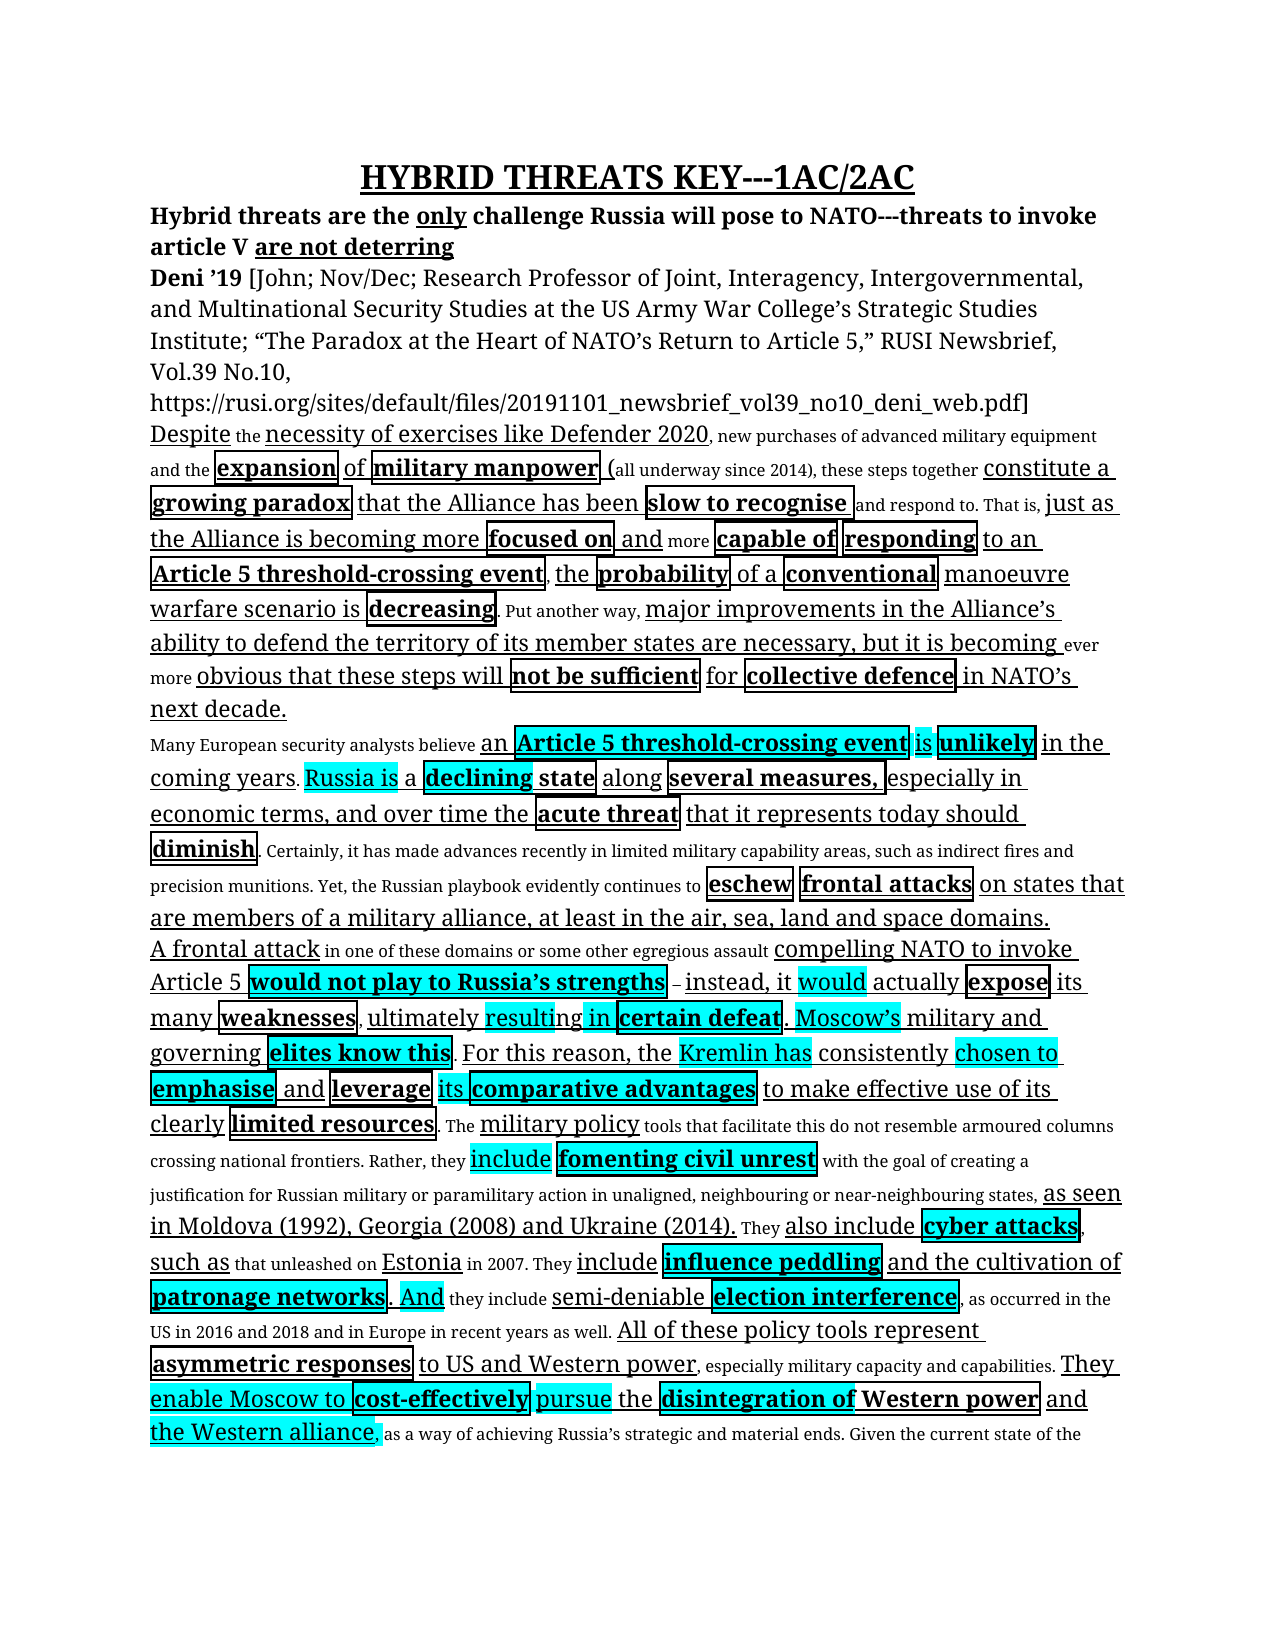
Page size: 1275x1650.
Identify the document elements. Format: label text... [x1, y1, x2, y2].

text Deni ’19 [John; Nov/Dec; Research Professor of Joint, Interagency, Intergovernmental, and Multinational Security Studies at the US Army War College’s Strategic Studies Institute; “The Paradox at the Heart of NATO’s Return to Article 5,” RUSI Newsbrief, Vol.39 No.10, https://rusi.org/sites/default/files/20191101_newsbrief_vol39_no10_deni_web.pdf] [150, 262, 1125, 418]
text Many European security analysts believe an Article 5 threshold-crossing event is unlikely in the coming years. Russia is a declining state along several measures, especially in economic terms, and over time the acute threat that it represents today should diminish. Certainly, it has made advances recently in limited military capability areas, such as indirect fires and precision munitions. Yet, the Russian playbook evidently continues to eschew frontal attacks on states that are members of a military alliance, at least in the air, sea, land and space domains. [150, 724, 1125, 933]
text Despite the necessity of exercises like Defender 2020, new purchases of advanced military equipment and the expansion of military manpower (all underway since 2014), these steps together constitute a growing paradox that the Alliance has been slow to recognise and respond to. That is, just as the Alliance is becoming more focused on and more capable of responding to an Article 5 threshold-crossing event, the probability of a conventional manoeuvre warfare scenario is decreasing. Put another way, major improvements in the Alliance’s ability to defend the territory of its member states are necessary, but it is becoming ever more obvious that these steps will not be sufficient for collective defence in NATO’s next decade. [150, 418, 1125, 724]
subtitle Hybrid threats are the only challenge Russia will pose to NATO---threats to invoke article V are not deterring [150, 199, 1125, 262]
subtitle Hybrid Threats Key---1AC/2AC [150, 154, 1125, 199]
